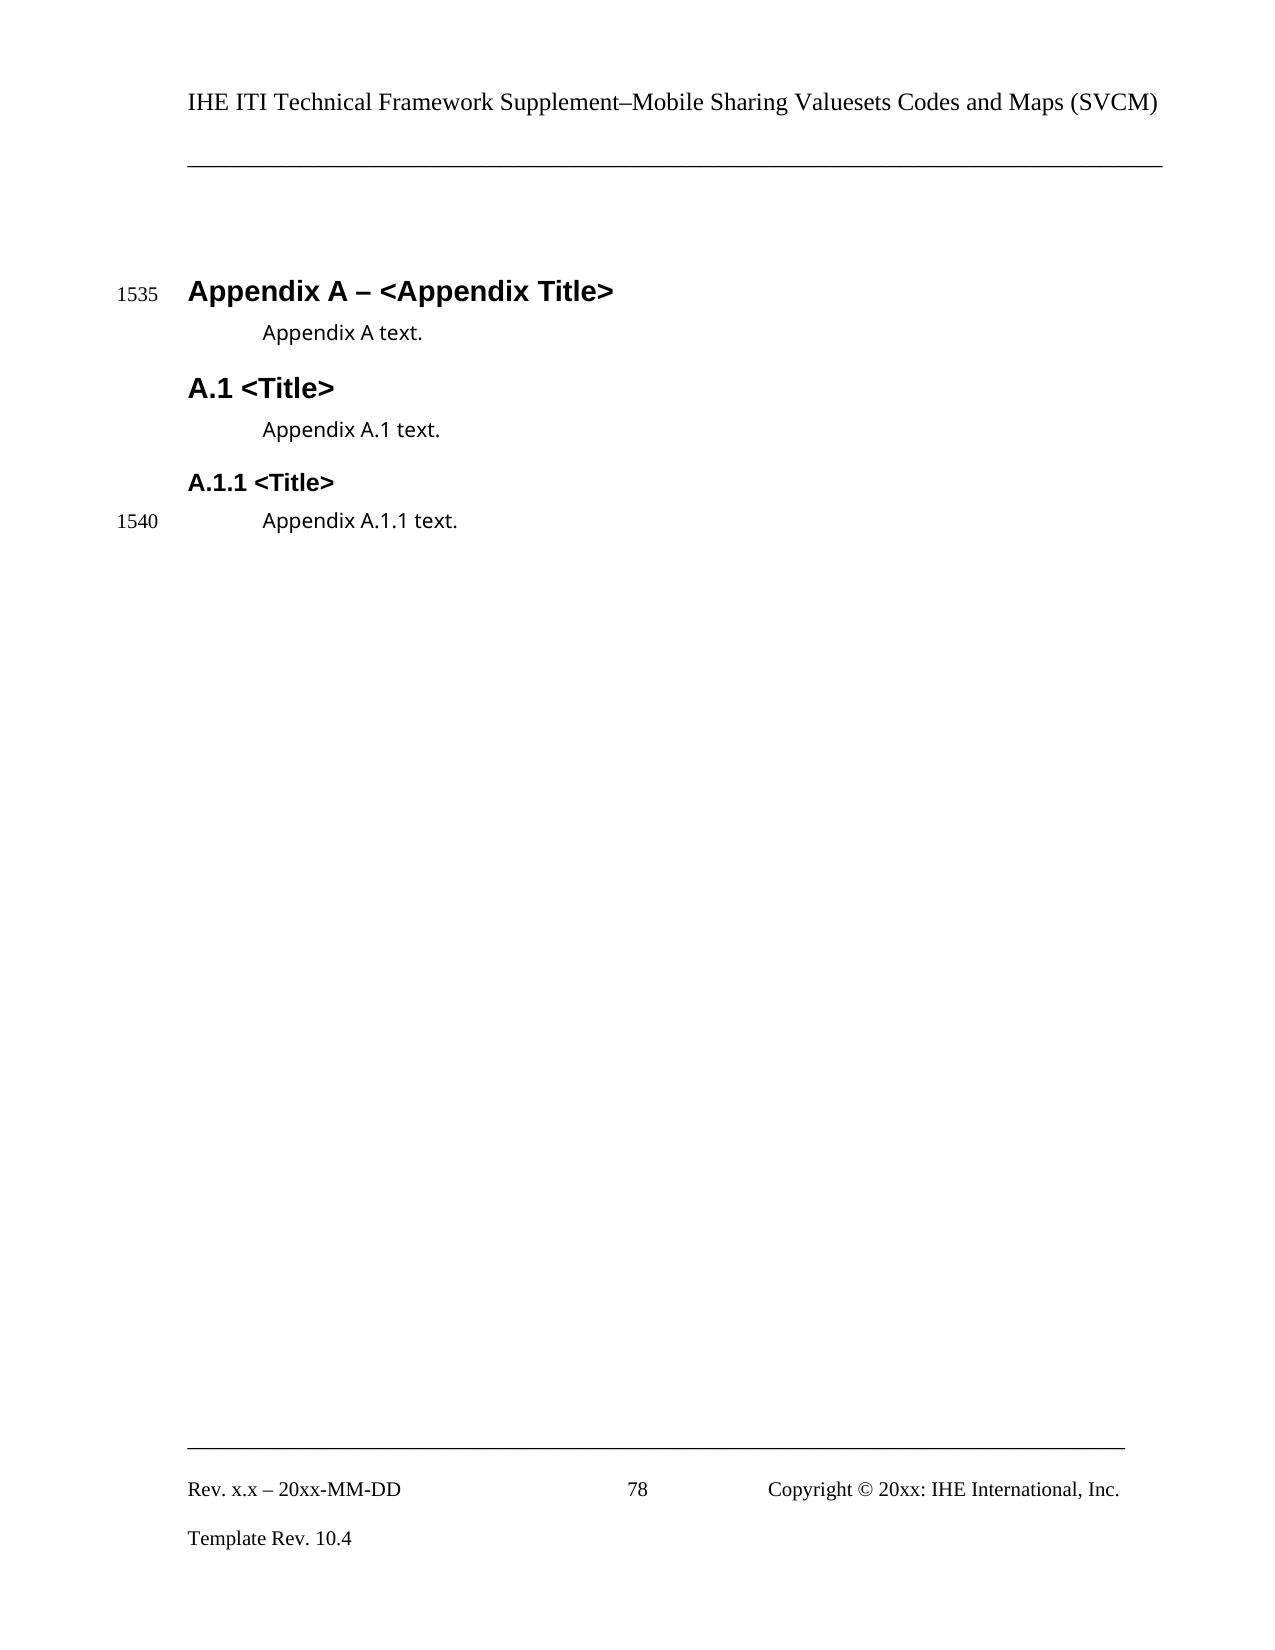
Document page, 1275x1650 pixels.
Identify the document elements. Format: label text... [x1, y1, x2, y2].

subtitle A.1.1 <Title> [187, 468, 1162, 497]
subtitle A.1 <Title> [187, 371, 1162, 404]
text Appendix A.1.1 text. [262, 507, 1162, 534]
subtitle Appendix A – <Appendix Title> [187, 274, 1162, 308]
text Appendix A text. [262, 319, 1162, 346]
text Appendix A.1 text. [262, 416, 1162, 443]
